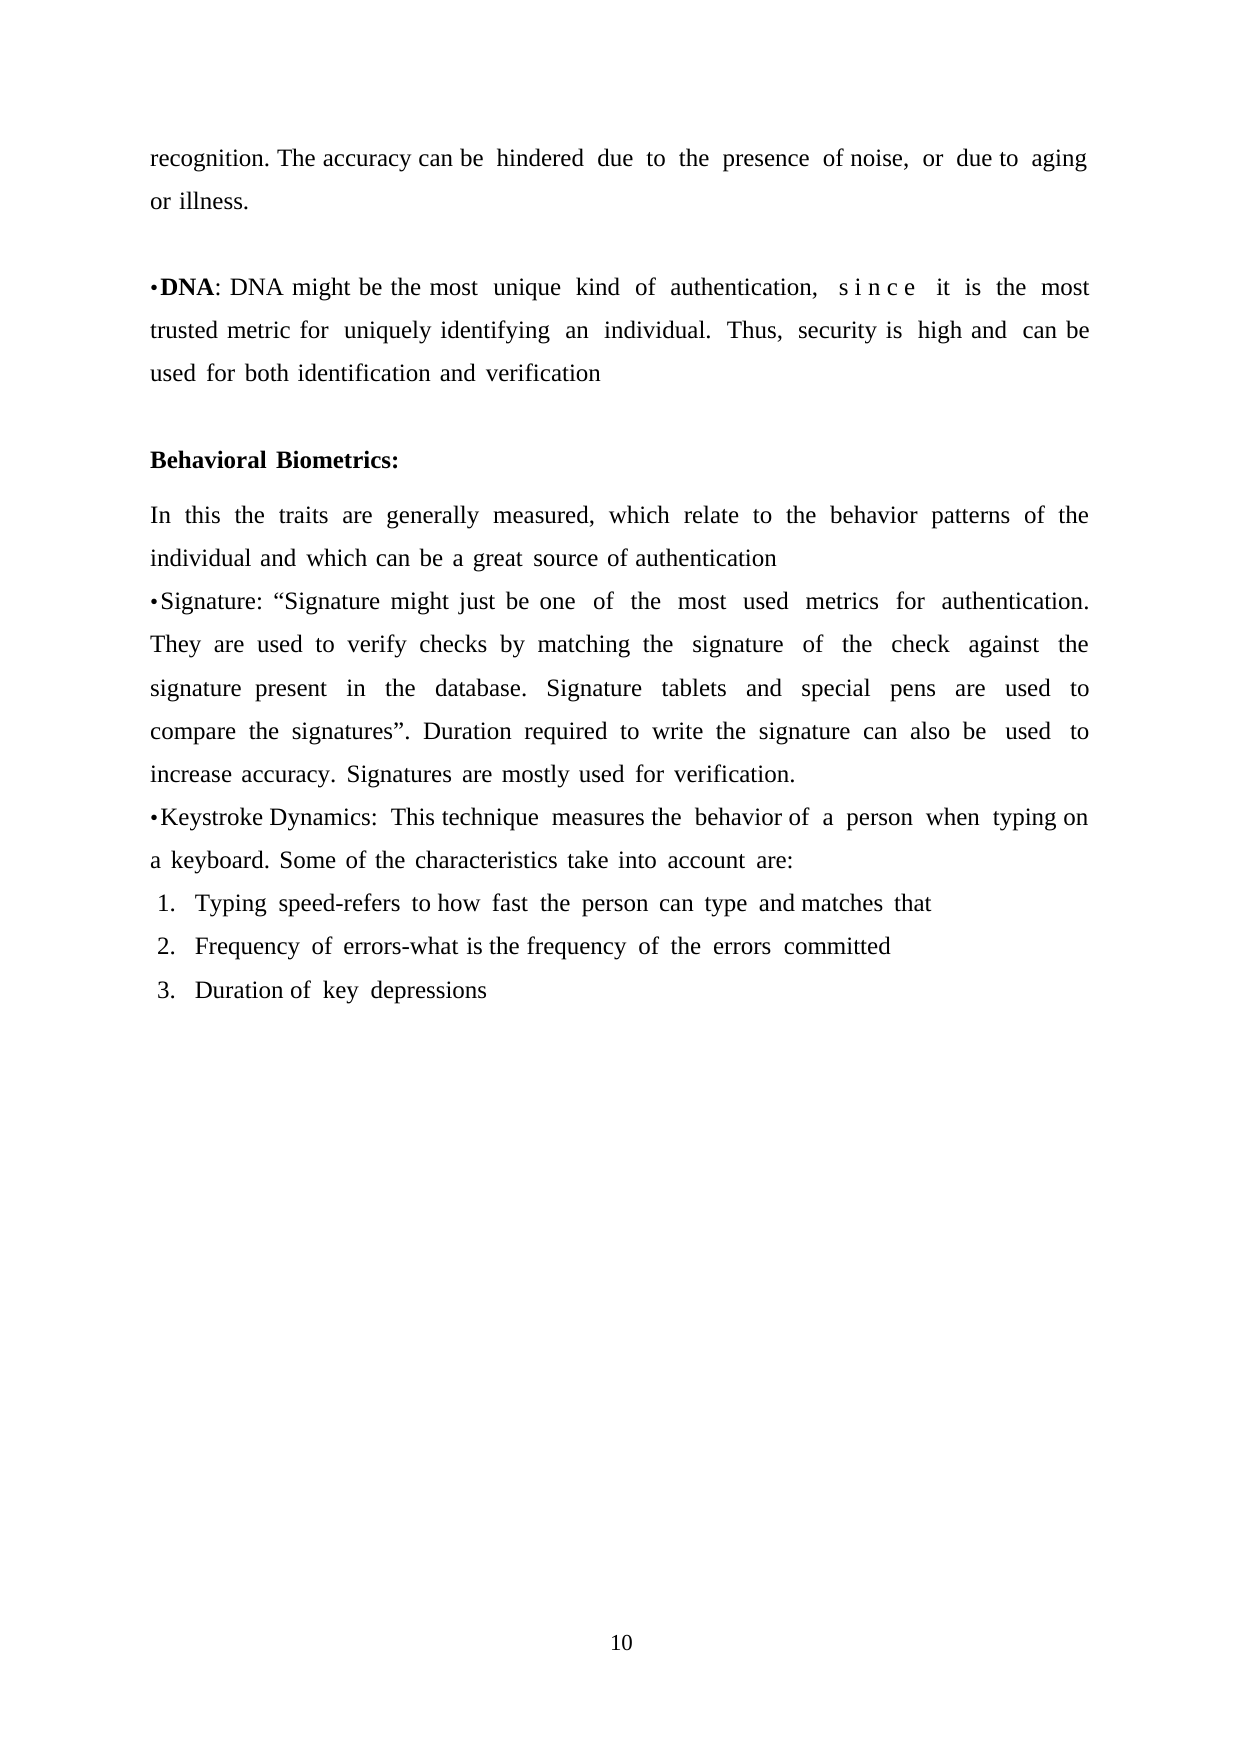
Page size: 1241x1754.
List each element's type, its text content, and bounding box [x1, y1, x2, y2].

text In this the traits are generally measured, which relate to the behavior patterns of the individual and which can be a great source of authentication [150, 500, 1089, 572]
list Frequency of errors-what is the frequency of the errors committed [157, 931, 1190, 960]
list Signature: “Signature might just be one of the most used metrics for authentication. They are used to verify checks by matching the signature of the check against the signature present in the database. Signature tablets and special pens are used to compare the signatures”. Duration required to write the signature can also be used to increase accuracy. Signatures are mostly used for verification. [150, 586, 1089, 788]
list DNA: DNA might be the most unique kind of authentication, since it is the most trusted metric for uniquely identifying an individual. Thus, security is high and can be used for both identification and verification [150, 272, 1090, 387]
text Behavioral Biometrics: [150, 445, 1190, 474]
text recognition. The accuracy can be hindered due to the presence of noise, or due to aging or illness. [150, 143, 1088, 214]
list Keystroke Dynamics: This technique measures the behavior of a person when typing on a keyboard. Some of the characteristics take into account are: [150, 802, 1089, 874]
list Duration of key depressions [157, 975, 1190, 1004]
list Typing speed-refers to how fast the person can type and matches that [157, 888, 1190, 917]
